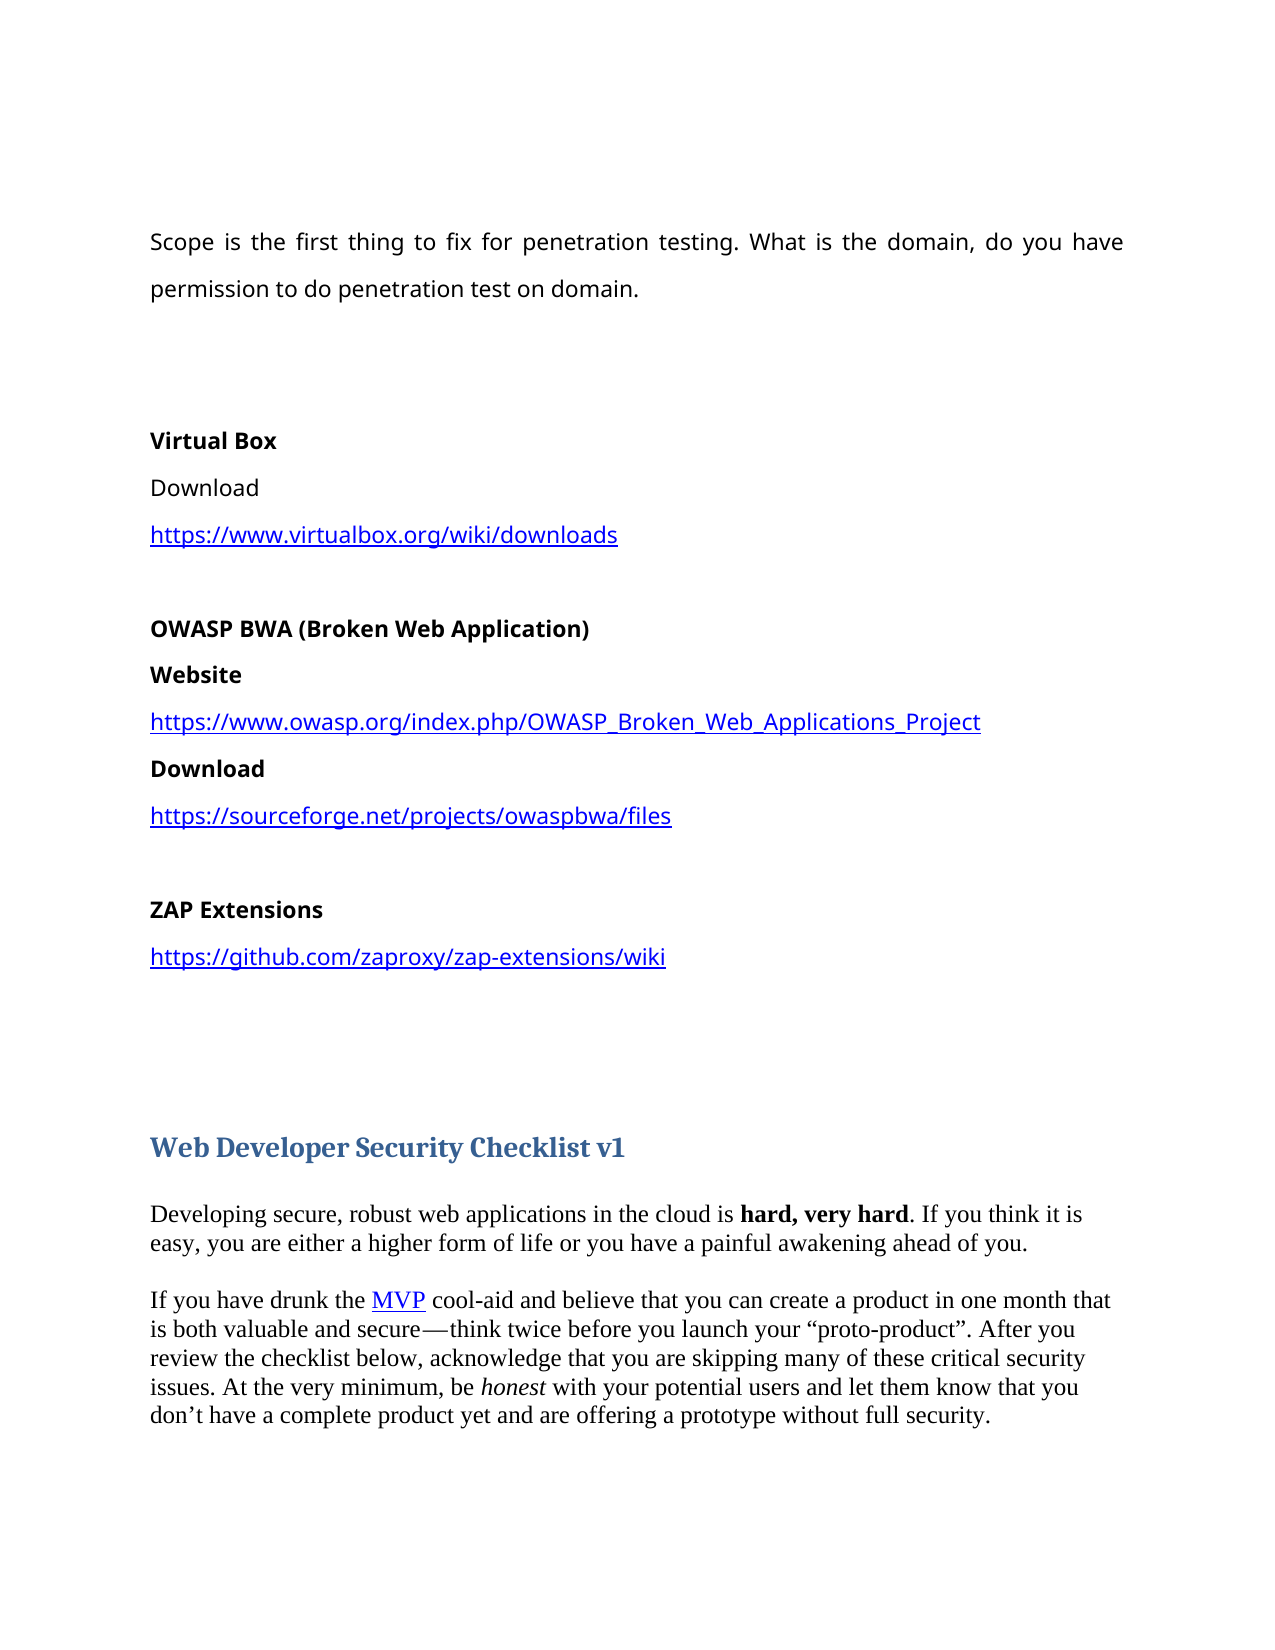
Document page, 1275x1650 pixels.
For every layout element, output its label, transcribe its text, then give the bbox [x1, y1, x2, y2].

text https://sourceforge.net/projects/owaspbwa/files [150, 800, 1125, 831]
text Website [150, 659, 1125, 691]
text Developing secure, robust web applications in the cloud is hard, very hard. If you think it is easy, you are either a higher form of life or you have a painful awakening ahead of you. [150, 1199, 1125, 1256]
text https://github.com/zaproxy/zap-extensions/wiki [150, 941, 1125, 972]
text OWASP BWA (Broken Web Application) [150, 612, 1125, 644]
text Scope is the first thing to fix for penetration testing. What is the domain, do you have permission to do penetration test on domain. [150, 226, 1125, 304]
subtitle Web Developer Security Checklist v1 [150, 1131, 1125, 1165]
text https://www.virtualbox.org/wiki/downloads [150, 519, 1125, 550]
text Virtual Box [150, 425, 1125, 456]
text If you have drunk the MVP cool-aid and believe that you can create a product in one month that is both valuable and secure — think twice before you launch your “proto-product”. After you review the checklist below, acknowledge that you are skipping many of these critical security issues. At the very minimum, be honest with your potential users and let them know that you don’t have a complete product yet and are offering a prototype without full security. [150, 1286, 1125, 1429]
text Download [150, 753, 1125, 784]
text https://www.owasp.org/index.php/OWASP_Broken_Web_Applications_Project [150, 706, 1125, 737]
text Download [150, 472, 1125, 503]
text ZAP Extensions [150, 894, 1125, 925]
